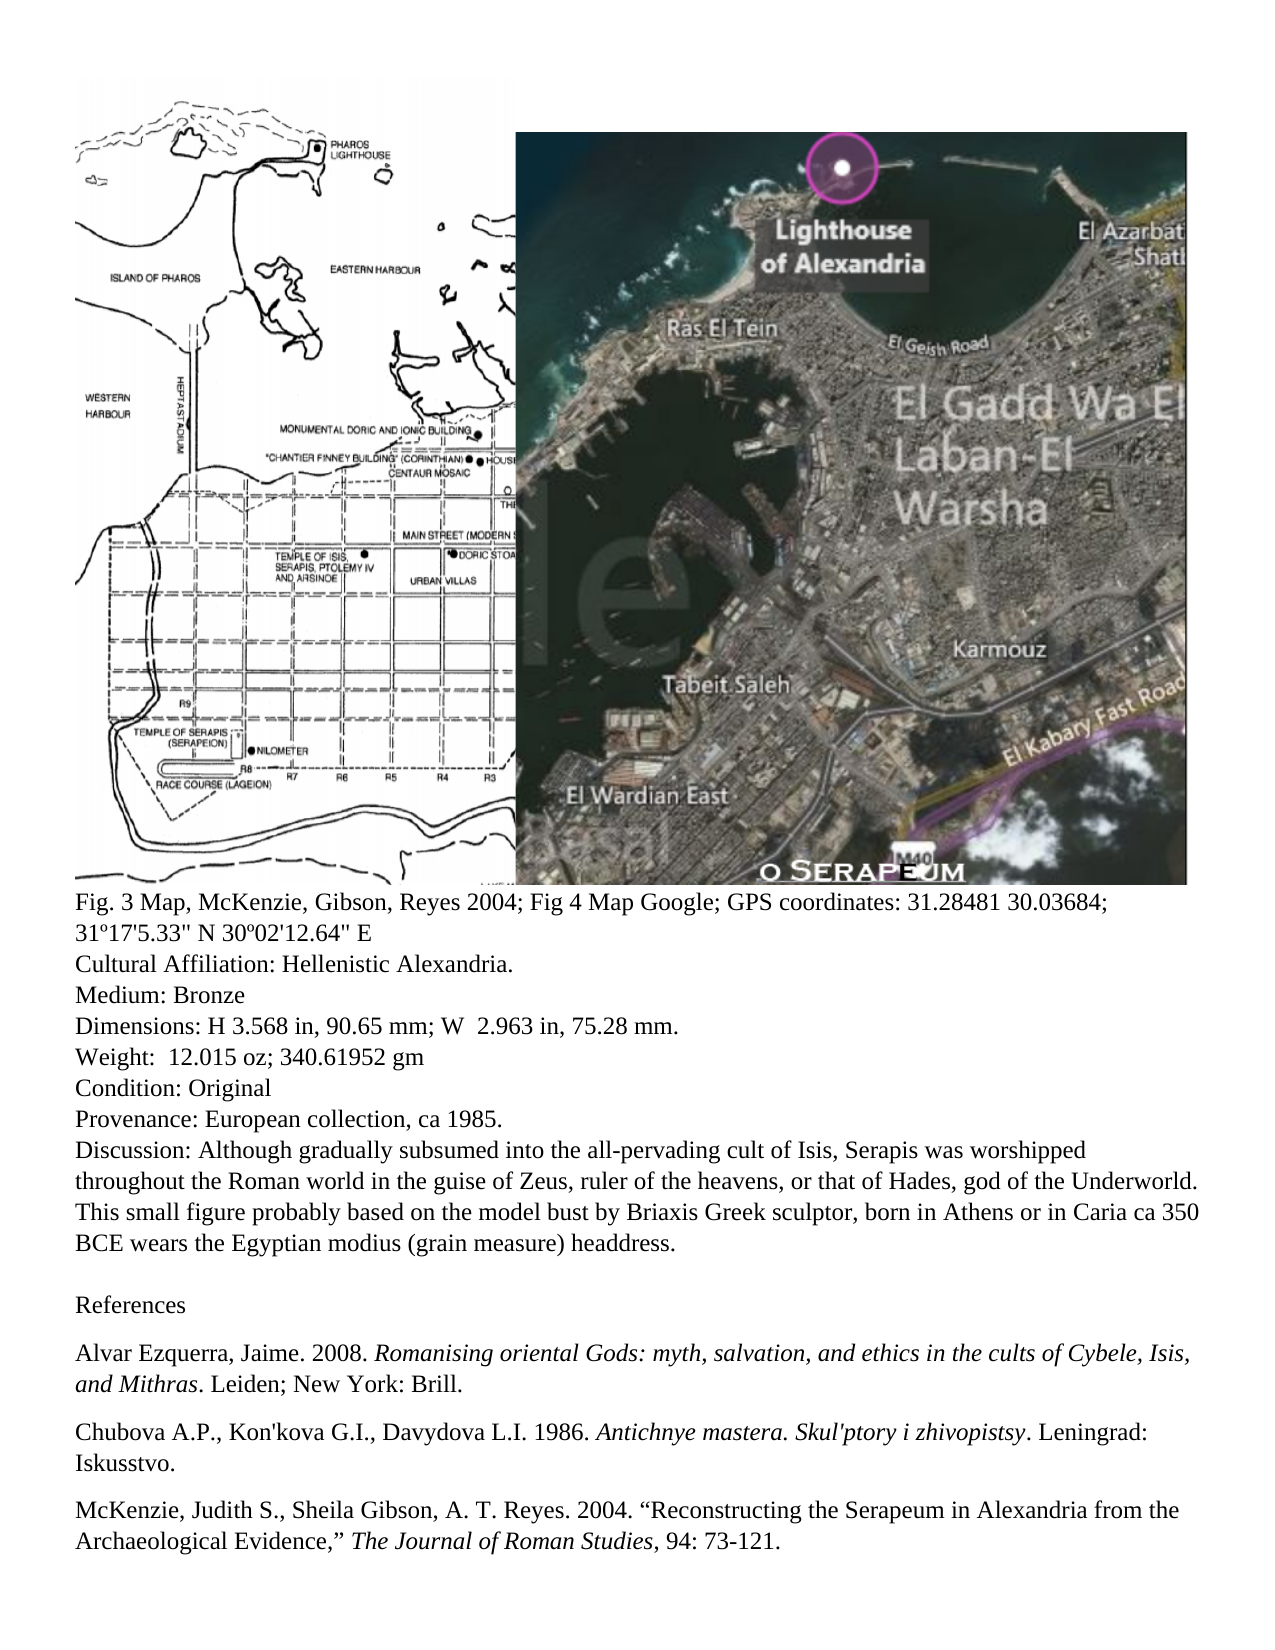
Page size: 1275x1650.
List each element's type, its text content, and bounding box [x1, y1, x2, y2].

text Discussion: Although gradually subsumed into the all-pervading cult of Isis, Serapis was worshipped throughout the Roman world in the guise of Zeus, ruler of the heavens, or that of Hades, god of the Underworld. This small figure probably based on the model bust by Briaxis Greek sculptor, born in Athens or in Caria ca 350 BCE wears the Egyptian modius (grain measure) headdress. [75, 1135, 1200, 1257]
text Medium: Bronze [75, 980, 1200, 1008]
text Provenance: European collection, ca 1985. [75, 1104, 1200, 1133]
text McKenzie, Judith S., Sheila Gibson, A. T. Reyes. 2004. “Reconstructing the Serapeum in Alexandria from the Archaeological Evidence,” The Journal of Roman Studies, 94: 73-121. [75, 1495, 1200, 1555]
text References [75, 1290, 1200, 1319]
text Dimensions: H 3.568 in, 90.65 mm; W 2.963 in, 75.28 mm. [75, 1011, 1200, 1039]
text Cultural Affiliation: Hellenistic Alexandria. [75, 949, 1200, 977]
text Chubova A.P., Kon'kova G.I., Davydova L.I. 1986. Antichnye mastera. Skul'ptory i zhivopistsy. Leningrad: Iskusstvo. [75, 1417, 1200, 1476]
text Alvar Ezquerra, Jaime. 2008. Romanising oriental Gods: myth, salvation, and ethics in the cults of Cybele, Isis, and Mithras. Leiden; New York: Brill. [75, 1338, 1200, 1398]
picture [515, 132, 1188, 885]
text Weight: 12.015 oz; 340.61952 gm [75, 1042, 1200, 1071]
text Fig. 3 Map, McKenzie, Gibson, Reyes 2004; Fig 4 Map Google; GPS coordinates: 31.28481 30.03684; 31º17'5.33" N 30º02'12.64" E [75, 887, 1200, 946]
text Condition: Original [75, 1073, 1200, 1102]
